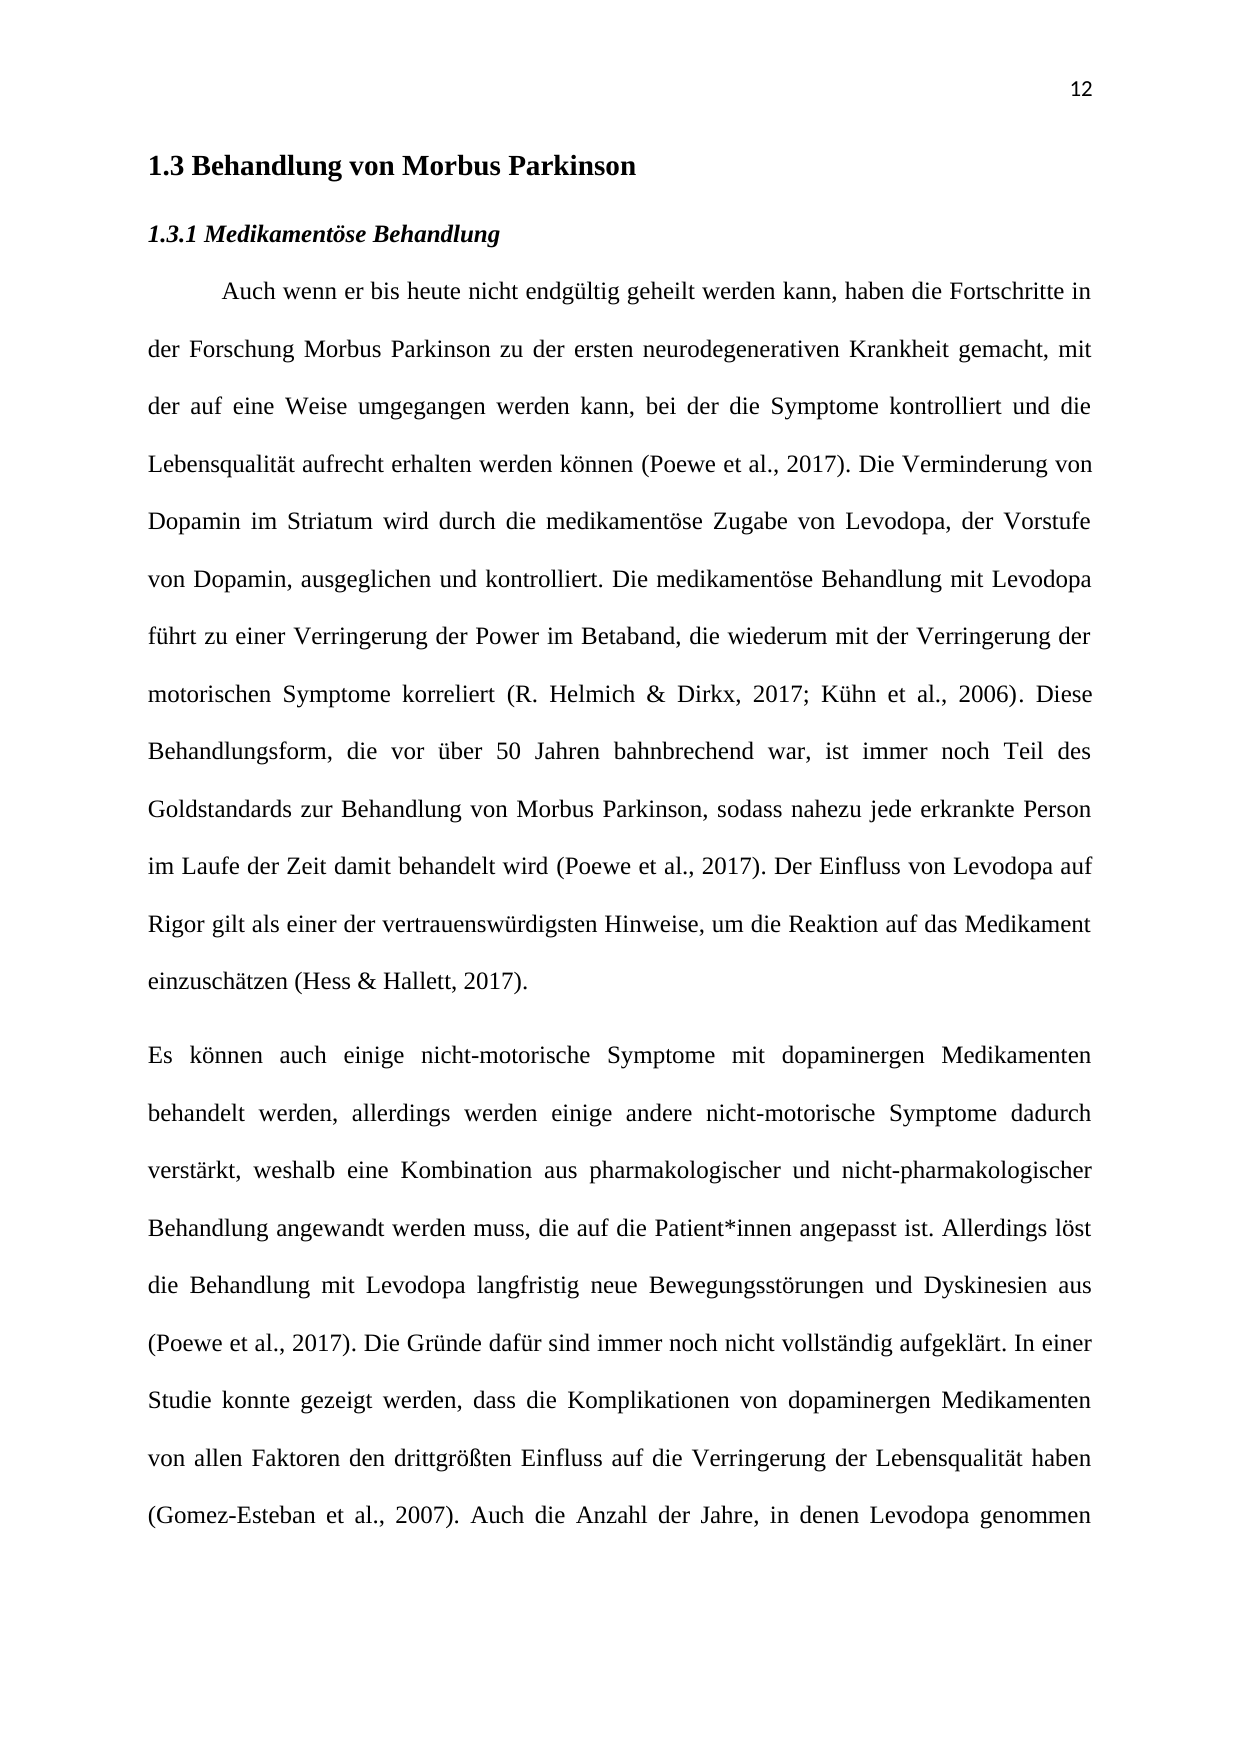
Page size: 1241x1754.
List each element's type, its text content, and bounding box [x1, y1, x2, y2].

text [148, 1041, 1092, 1529]
subtitle 1.3.1 Medikamentöse Behandlung [148, 219, 1092, 248]
subtitle 1.3 Behandlung von Morbus Parkinson [148, 148, 1092, 181]
text Auch wenn er bis heute nicht endgültig geheilt werden kann, haben die Fortschritte in der Forschung Morbus Parkinson zu der ersten neurodegenerativen Krankheit gemacht, mit der auf eine Weise umgegangen werden kann, bei der die Symptome kontrolliert und die Lebensqualität aufrecht erhalten werden können (Poewe et al., 2017). Die Verminderung von Dopamin im Striatum wird durch die medikamentöse Zugabe von Levodopa, der Vorstufe von Dopamin, ausgeglichen und kontrolliert. Die medikamentöse Behandlung mit Levodopa führt zu einer Verringerung der Power im Betaband, die wiederum mit der Verringerung der motorischen Symptome korreliert (R. Helmich & Dirkx, 2017; Kühn et al., 2006). Diese Behandlungsform, die vor über 50 Jahren bahnbrechend war, ist immer noch Teil des Goldstandards zur Behandlung von Morbus Parkinson, sodass nahezu jede erkrankte Person im Laufe der Zeit damit behandelt wird (Poewe et al., 2017). Der Einfluss von Levodopa auf Rigor gilt als einer der vertrauenswürdigsten Hinweise, um die Reaktion auf das Medikament einzuschätzen (Hess & Hallett, 2017). [148, 276, 1092, 995]
